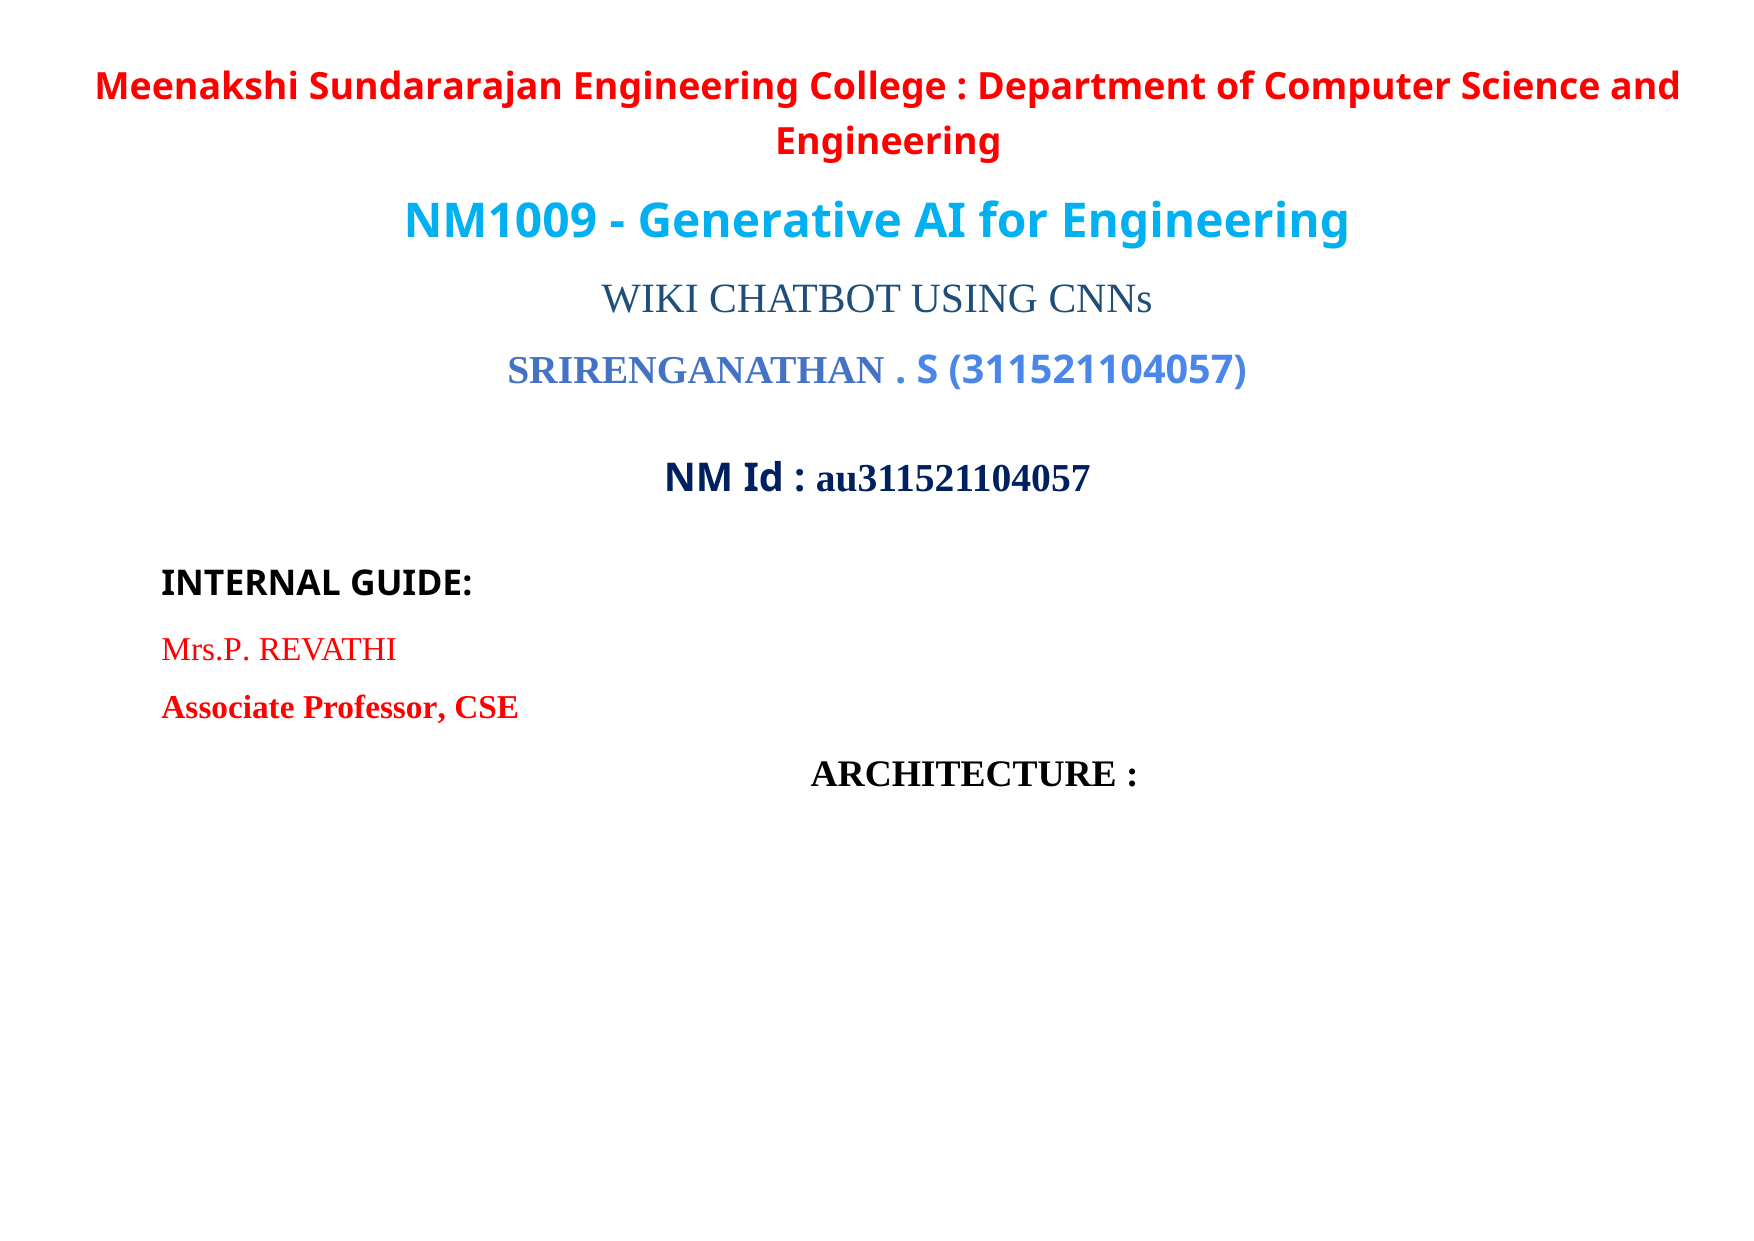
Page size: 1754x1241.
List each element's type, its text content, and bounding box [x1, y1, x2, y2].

text SRIRENGANATHAN . S (311521104057) [150, 342, 1604, 396]
text Meenakshi Sundararajan Engineering College : Department of Computer Science and Engineering [91, 59, 1686, 165]
text NM1009 - Generative AI for Engineering [150, 186, 1604, 251]
text WIKI CHATBOT USING CNNs [150, 273, 1604, 321]
text NM Id : au311521104057 [150, 449, 1604, 503]
table_header ARCHITECTURE : [799, 558, 1603, 813]
table_header INTERNAL GUIDE: Mrs.P. REVATHI Associate Professor, CSE [150, 558, 799, 813]
